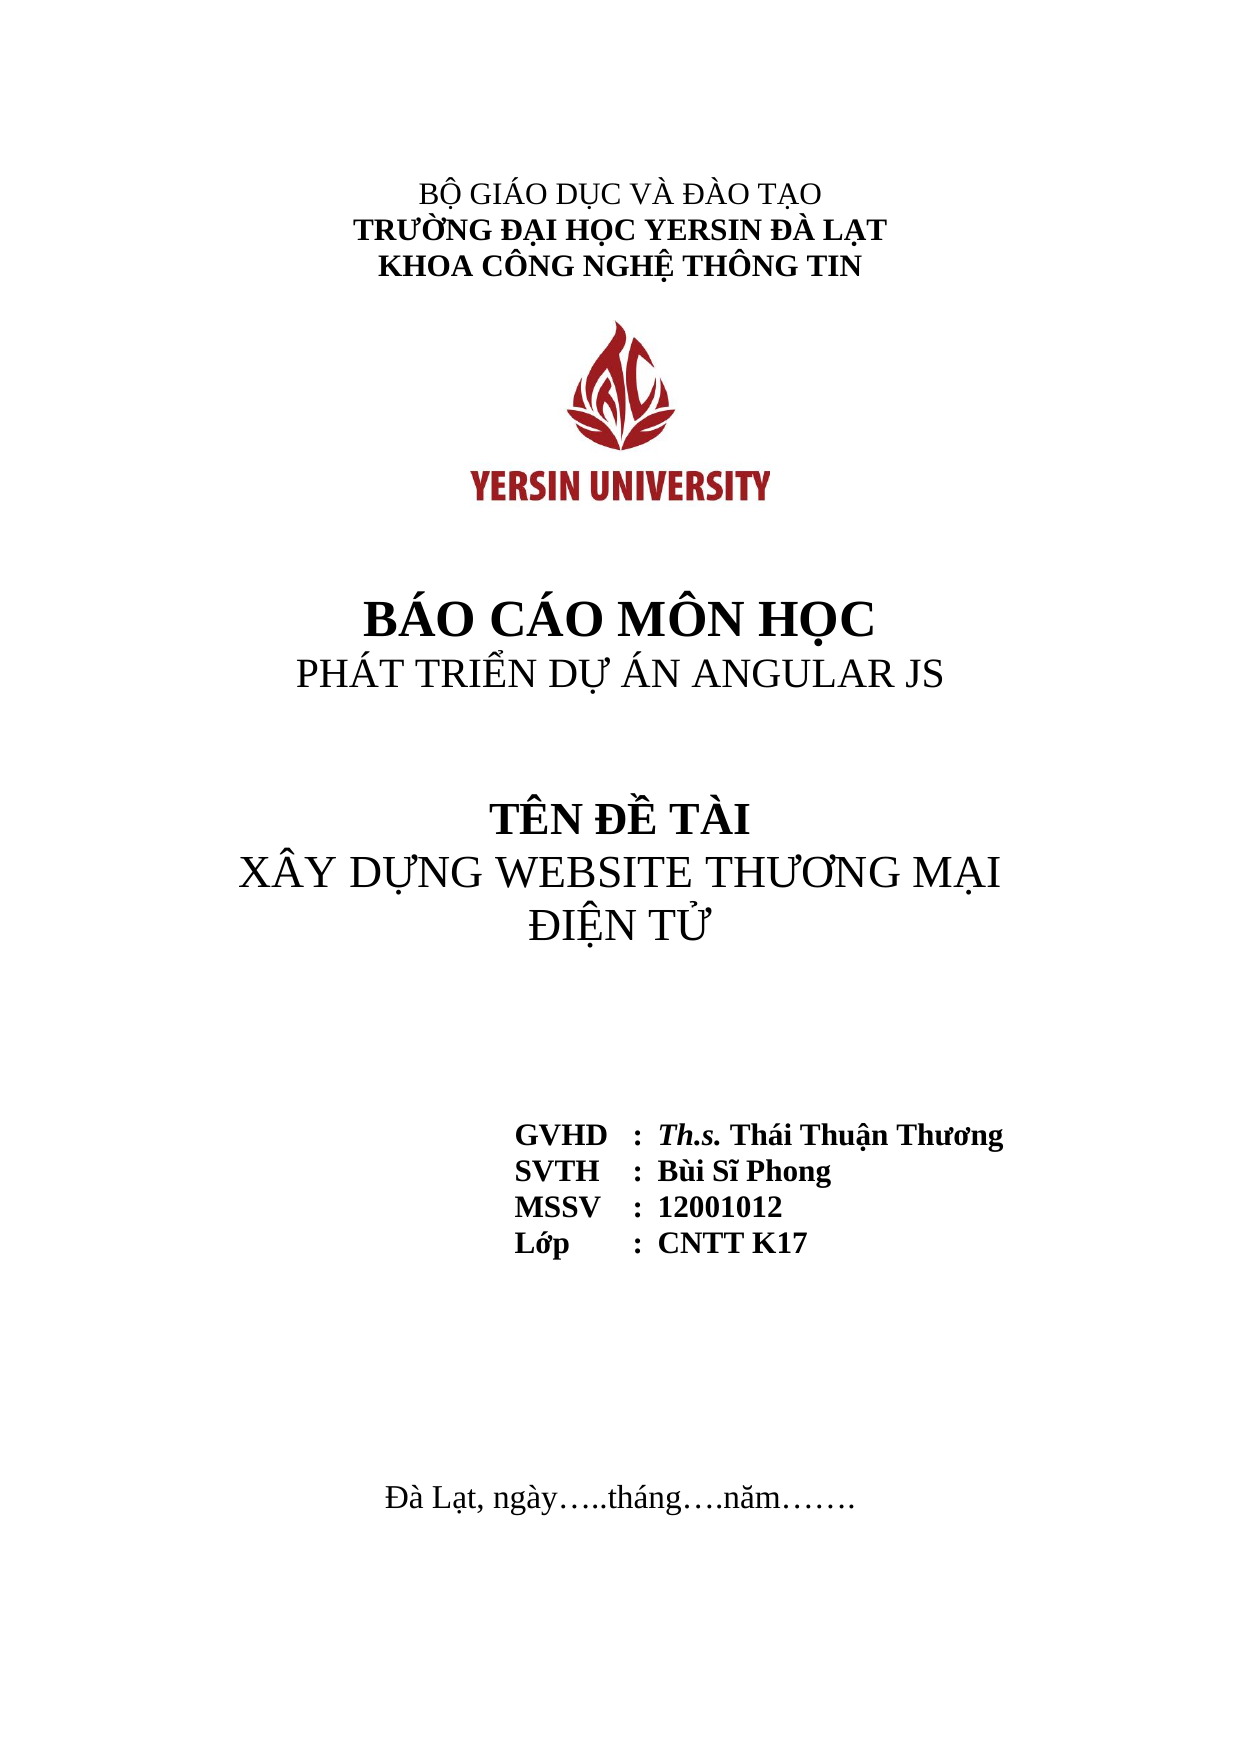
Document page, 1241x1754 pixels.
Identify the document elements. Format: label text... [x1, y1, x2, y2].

table_cell : [621, 1152, 646, 1188]
text XÂY DỰNG WEBSITE THƯƠNG MẠI ĐIỆN TỬ [187, 844, 1053, 950]
table_cell MSSV [503, 1188, 621, 1224]
text Đà Lạt, ngày…..tháng….năm……. [187, 1477, 1053, 1515]
text KHOA CÔNG NGHỆ THÔNG TIN [187, 247, 1053, 283]
table_cell SVTH [503, 1152, 621, 1188]
table_cell : [621, 1188, 646, 1224]
table_cell CNTT K17 [646, 1224, 1029, 1260]
table_cell Lớp [503, 1224, 621, 1260]
text BÁO CÁO MÔN HỌC [187, 588, 1053, 648]
picture [470, 320, 770, 529]
table_cell 12001012 [646, 1188, 1029, 1224]
text TRƯỜNG ĐẠI HỌC YERSIN ĐÀ LẠT [187, 211, 1053, 247]
table_cell Bùi Sĩ Phong [646, 1152, 1029, 1188]
text TÊN ĐỀ TÀI [187, 792, 1053, 844]
table_header GVHD [503, 1116, 621, 1152]
text BỘ GIÁO DỤC VÀ ĐÀO TẠO [187, 175, 1053, 211]
text PHÁT TRIỂN DỰ ÁN ANGULAR JS [187, 648, 1053, 696]
table_header : [621, 1116, 646, 1152]
table_cell : [621, 1224, 646, 1260]
table_header Th.s. Thái Thuận Thương [646, 1116, 1029, 1152]
